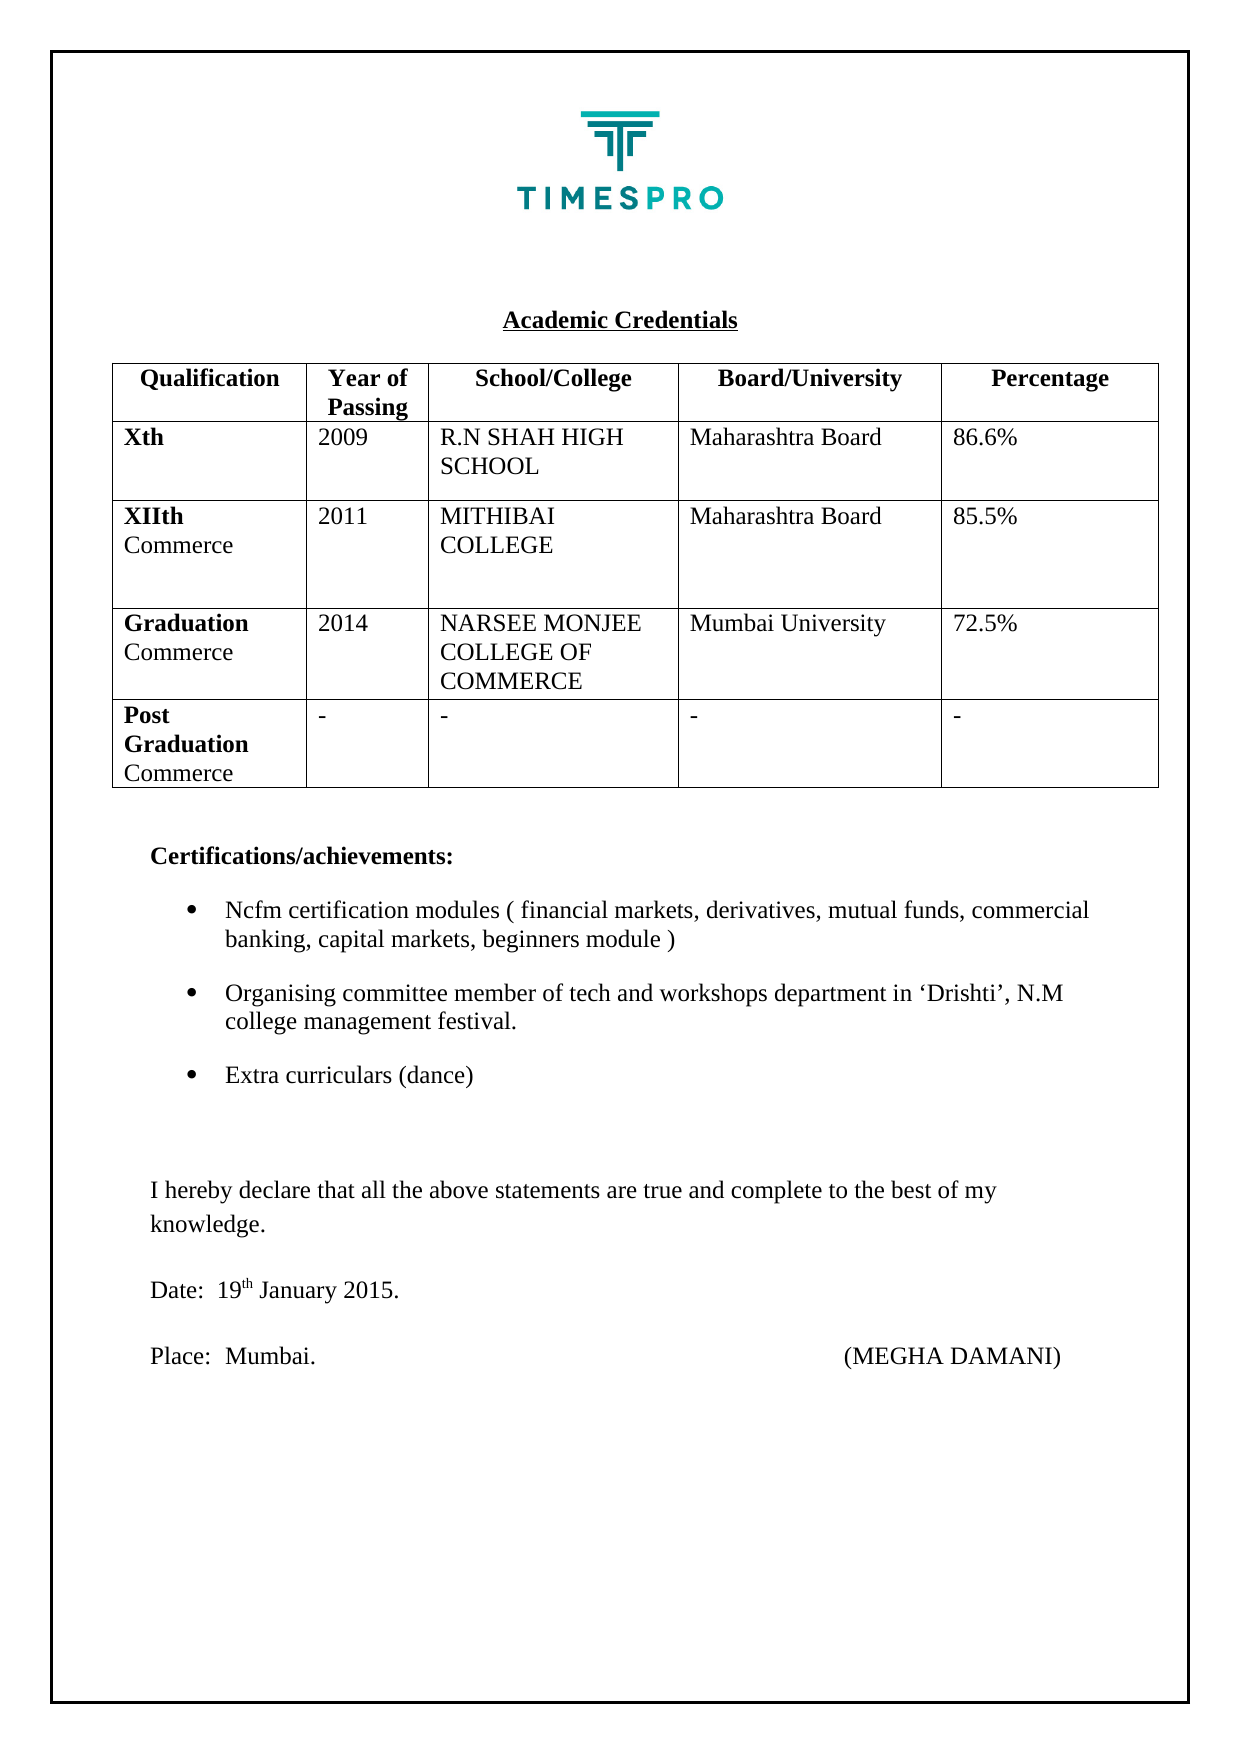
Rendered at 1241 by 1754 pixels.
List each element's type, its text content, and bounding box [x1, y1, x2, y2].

table_cell - [429, 700, 678, 787]
text Certifications/achievements: [150, 841, 1090, 870]
table_header Percentage [942, 364, 1158, 421]
table_cell Graduation Commerce [113, 609, 306, 699]
text I hereby declare that all the above statements are true and complete to the best of my knowledge. [150, 1176, 1090, 1237]
table_cell NARSEE MONJEE COLLEGE OF COMMERCE [429, 609, 678, 699]
table_cell - [679, 700, 941, 787]
table_cell - [307, 700, 428, 787]
list Organising committee member of tech and workshops department in ‘Drishti’, N.M college management festival. [187, 978, 1090, 1035]
picture [488, 73, 752, 248]
table_cell XIIth Commerce [113, 501, 306, 607]
table_cell 2009 [307, 422, 428, 500]
table_cell R.N SHAH HIGH SCHOOL [429, 422, 678, 500]
table_cell Mumbai University [679, 609, 941, 699]
list Extra curriculars (dance) [187, 1060, 1090, 1089]
table_cell Maharashtra Board [679, 422, 941, 500]
text Place: Mumbai. (MEGHA DAMANI) [150, 1341, 1090, 1369]
text Academic Credentials [150, 305, 1090, 334]
list Ncfm certification modules ( financial markets, derivatives, mutual funds, commercial banking, capital markets, beginners module ) [187, 895, 1090, 953]
table_header Board/University [679, 364, 941, 421]
table_cell 2014 [307, 609, 428, 699]
table_cell MITHIBAI COLLEGE [429, 501, 678, 607]
table_header School/College [429, 364, 678, 421]
table_cell Post Graduation Commerce [113, 700, 306, 787]
table_cell Maharashtra Board [679, 501, 941, 607]
table_cell Xth [113, 422, 306, 500]
table_cell 85.5% [942, 501, 1158, 607]
table_cell - [942, 700, 1158, 787]
table_header Qualification [113, 364, 306, 421]
table_header Year of Passing [307, 364, 428, 421]
text Date: 19th January 2015. [150, 1275, 1090, 1303]
table_cell 2011 [307, 501, 428, 607]
table_cell 72.5% [942, 609, 1158, 699]
table_cell 86.6% [942, 422, 1158, 500]
